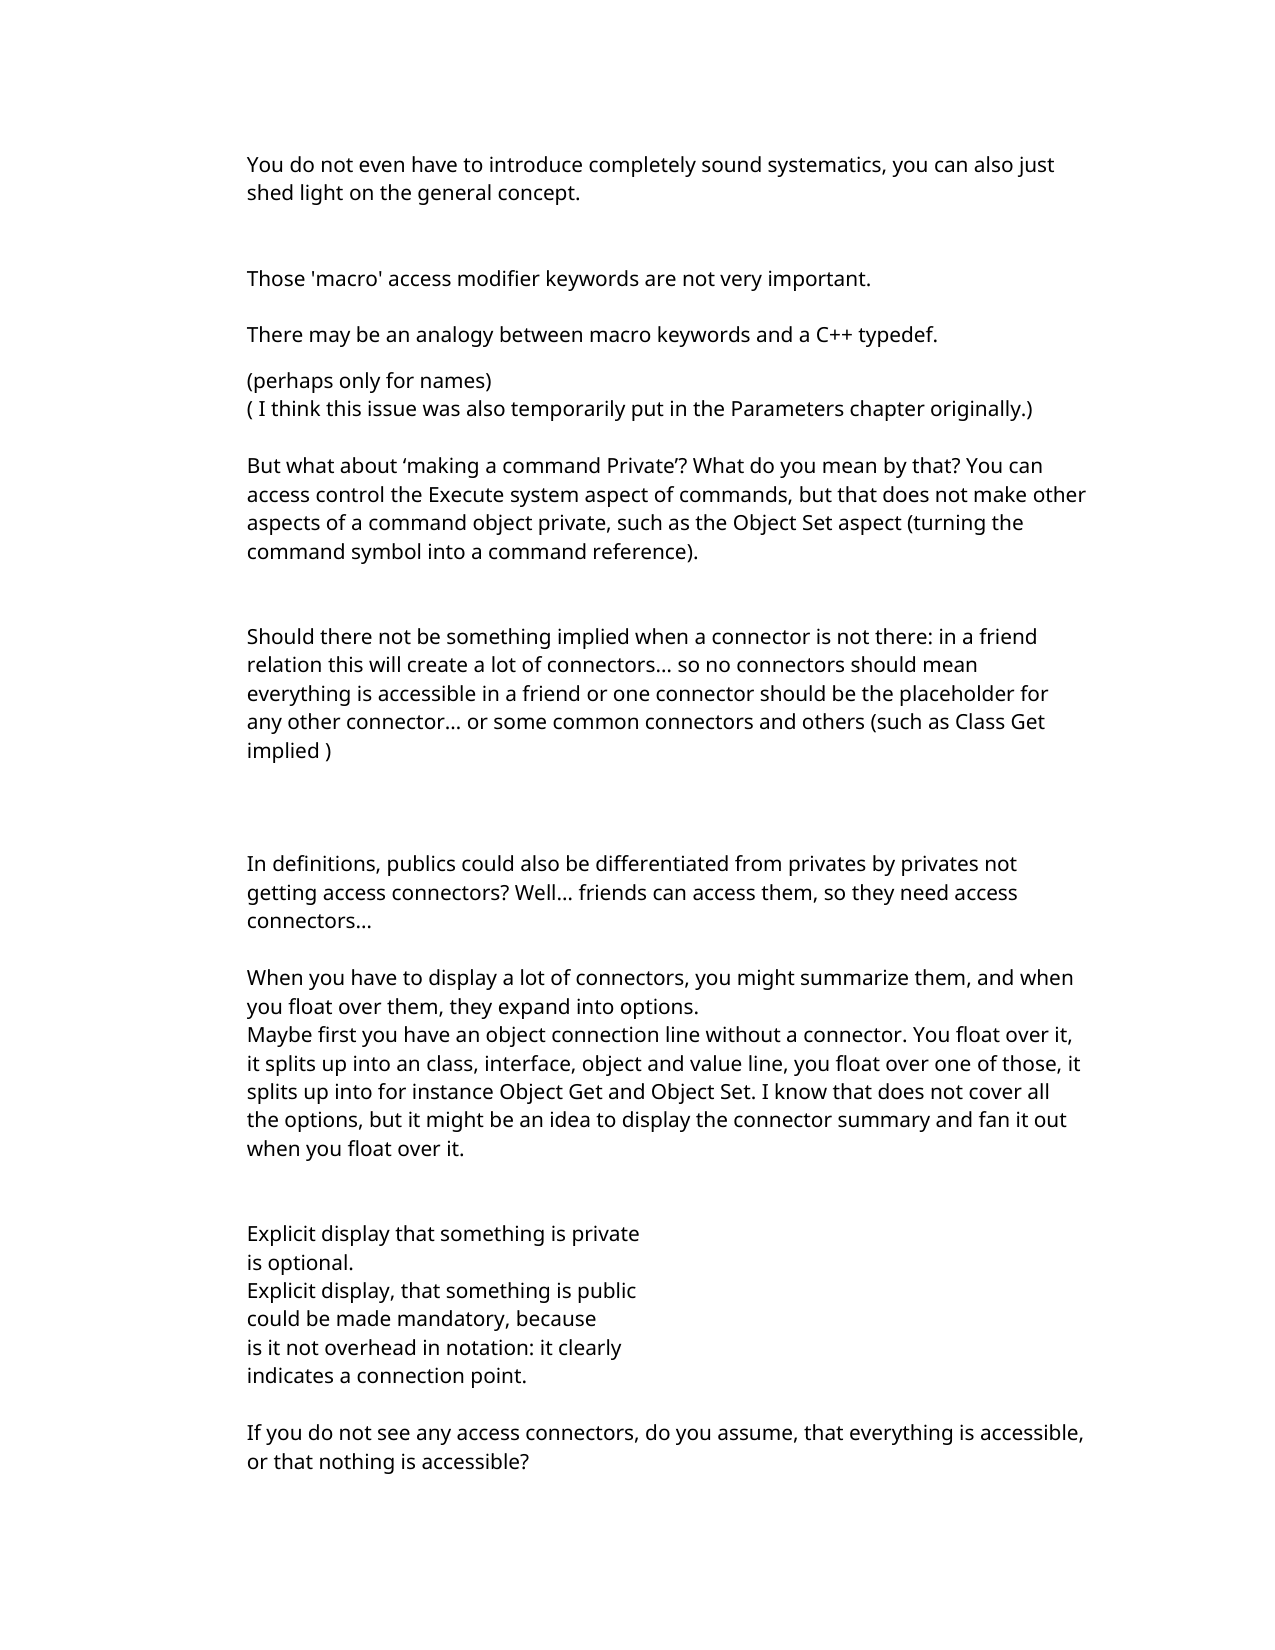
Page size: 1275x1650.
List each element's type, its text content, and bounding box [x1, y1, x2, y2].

text Explicit display, that something is public [247, 1276, 1087, 1304]
text is it not overhead in notation: it clearly [247, 1333, 1087, 1361]
text Explicit display that something is private [247, 1219, 1087, 1248]
text (perhaps only for names) [247, 366, 1087, 394]
text Those 'macro' access modifier keywords are not very important. [247, 264, 1087, 292]
text Should there not be something implied when a connector is not there: in a friend relation this will create a lot of connectors… so no connectors should mean everything is accessible in a friend or one connector should be the placeholder for any other connector… or some common connectors and others (such as Class Get implied ) [247, 622, 1087, 764]
text is optional. [247, 1248, 1087, 1276]
text You do not even have to introduce completely sound systematics, you can also just shed light on the general concept. [247, 150, 1087, 207]
text could be made mandatory, because [247, 1304, 1087, 1333]
text or that nothing is accessible? [247, 1447, 1087, 1475]
text Maybe first you have an object connection line without a connector. You float over it, it splits up into an class, interface, object and value line, you float over one of those, it splits up into for instance Object Get and Object Set. I know that does not cover all the options, but it might be an idea to display the connector summary and fan it out when you float over it. [247, 1020, 1087, 1191]
text There may be an analogy between macro keywords and a C++ typedef. [247, 321, 1087, 349]
text In definitions, publics could also be differentiated from privates by privates not getting access connectors? Well… friends can access them, so they need access connectors… [247, 849, 1087, 935]
text ( I think this issue was also temporarily put in the Parameters chapter originally.) [247, 394, 1087, 423]
text If you do not see any access connectors, do you assume, that everything is accessible, [247, 1418, 1087, 1447]
text But what about ‘making a command Private’? What do you mean by that? You can access control the Execute system aspect of commands, but that does not make other aspects of a command object private, such as the Object Set aspect (turning the command symbol into a command reference). [247, 451, 1087, 565]
text When you have to display a lot of connectors, you might summarize them, and when you float over them, they expand into options. [247, 963, 1087, 1020]
text indicates a connection point. [247, 1361, 1087, 1390]
